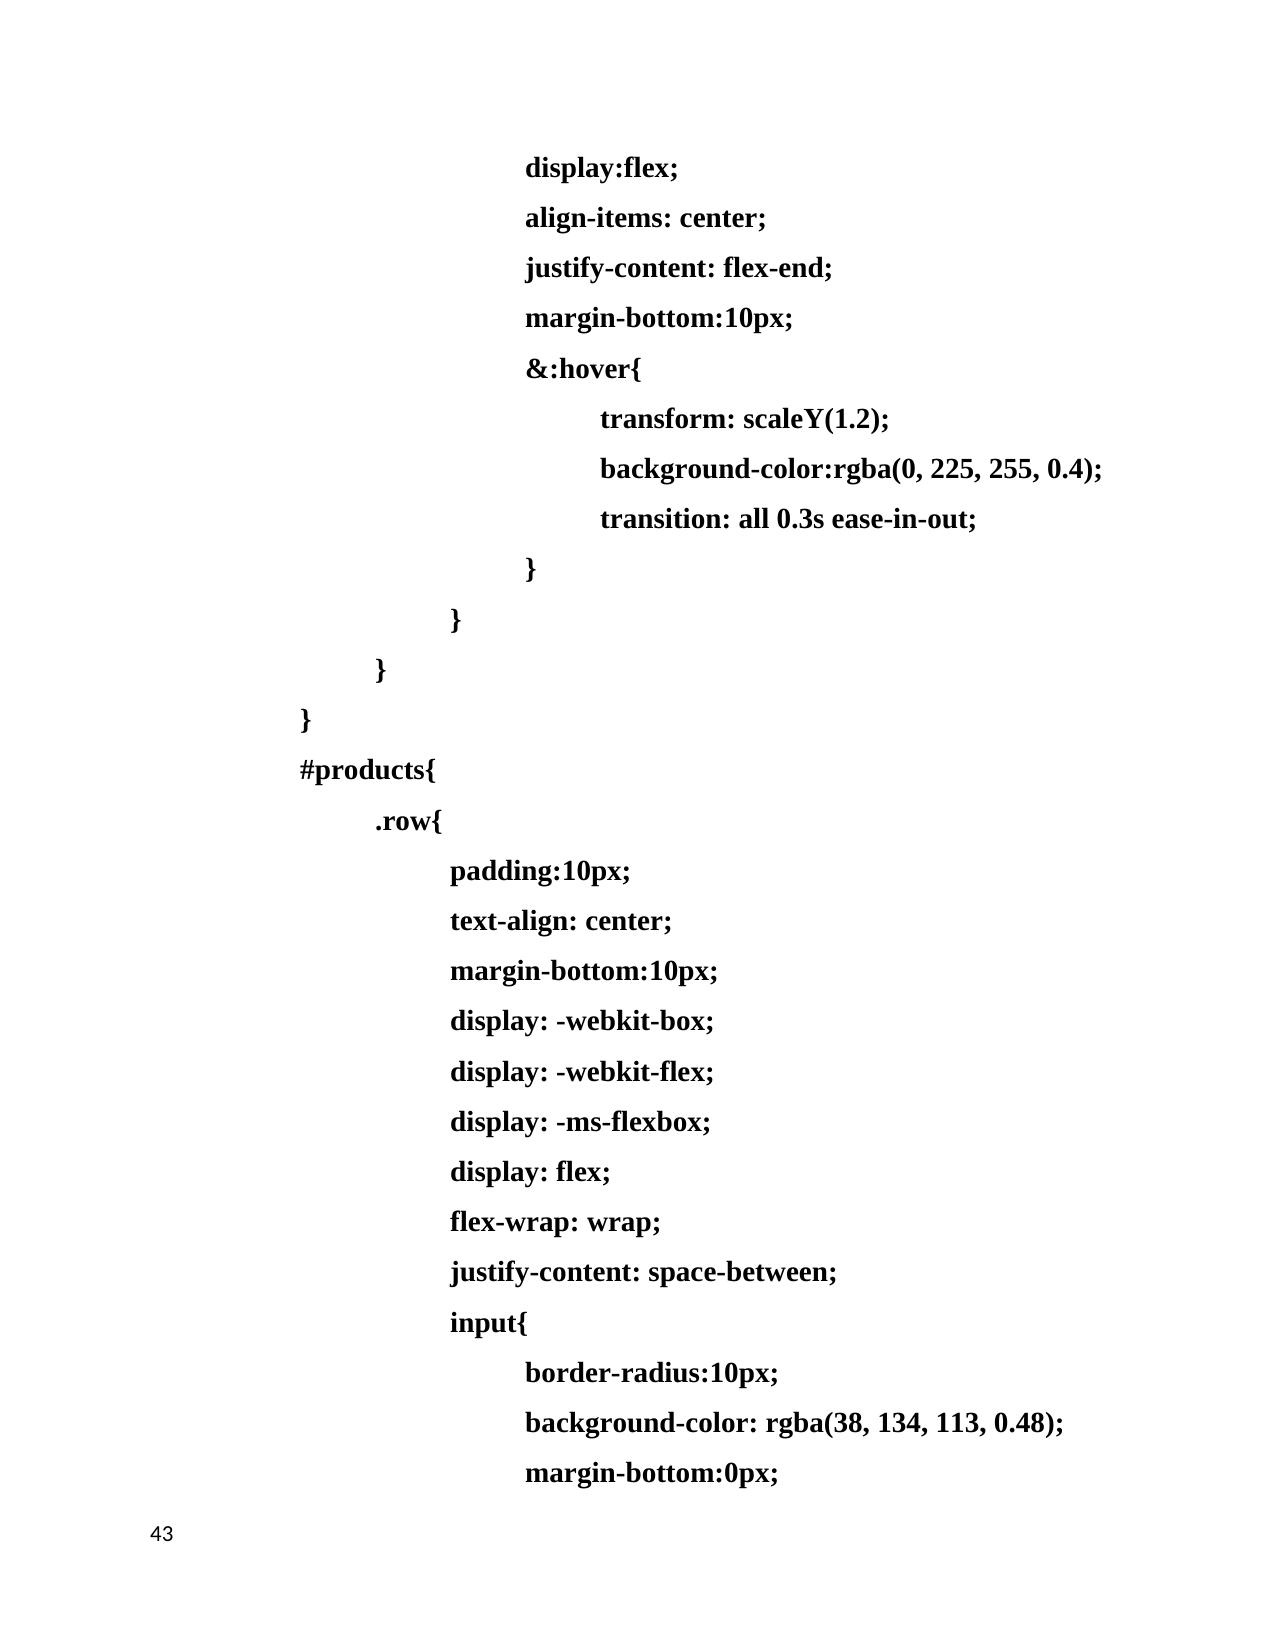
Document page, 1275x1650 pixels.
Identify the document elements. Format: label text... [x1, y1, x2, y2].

text align-items: center; [150, 200, 1125, 234]
text border-radius:10px; [150, 1355, 1125, 1388]
text flex-wrap: wrap; [150, 1204, 1125, 1238]
text display: flex; [150, 1154, 1125, 1188]
text margin-bottom:10px; [150, 301, 1125, 334]
text margin-bottom:0px; [150, 1455, 1125, 1489]
text justify-content: flex-end; [150, 250, 1125, 284]
text background-color: rgba(38, 134, 113, 0.48); [150, 1405, 1125, 1439]
text transition: all 0.3s ease-in-out; [150, 501, 1125, 535]
text display: -ms-flexbox; [150, 1104, 1125, 1137]
text margin-bottom:10px; [150, 953, 1125, 987]
text &:hover{ [150, 351, 1125, 384]
text .row{ [150, 803, 1125, 836]
text justify-content: space-between; [150, 1254, 1125, 1288]
text display:flex; [150, 150, 1125, 183]
text display: -webkit-flex; [150, 1054, 1125, 1087]
text } [150, 702, 1125, 736]
text } [150, 652, 1125, 686]
text transform: scaleY(1.2); [150, 401, 1125, 434]
text #products{ [150, 752, 1125, 786]
text } [150, 602, 1125, 635]
text } [150, 552, 1125, 585]
text input{ [150, 1305, 1125, 1338]
text display: -webkit-box; [150, 1003, 1125, 1037]
text text-align: center; [150, 903, 1125, 937]
text background-color:rgba(0, 225, 255, 0.4); [150, 451, 1125, 485]
text padding:10px; [150, 853, 1125, 886]
